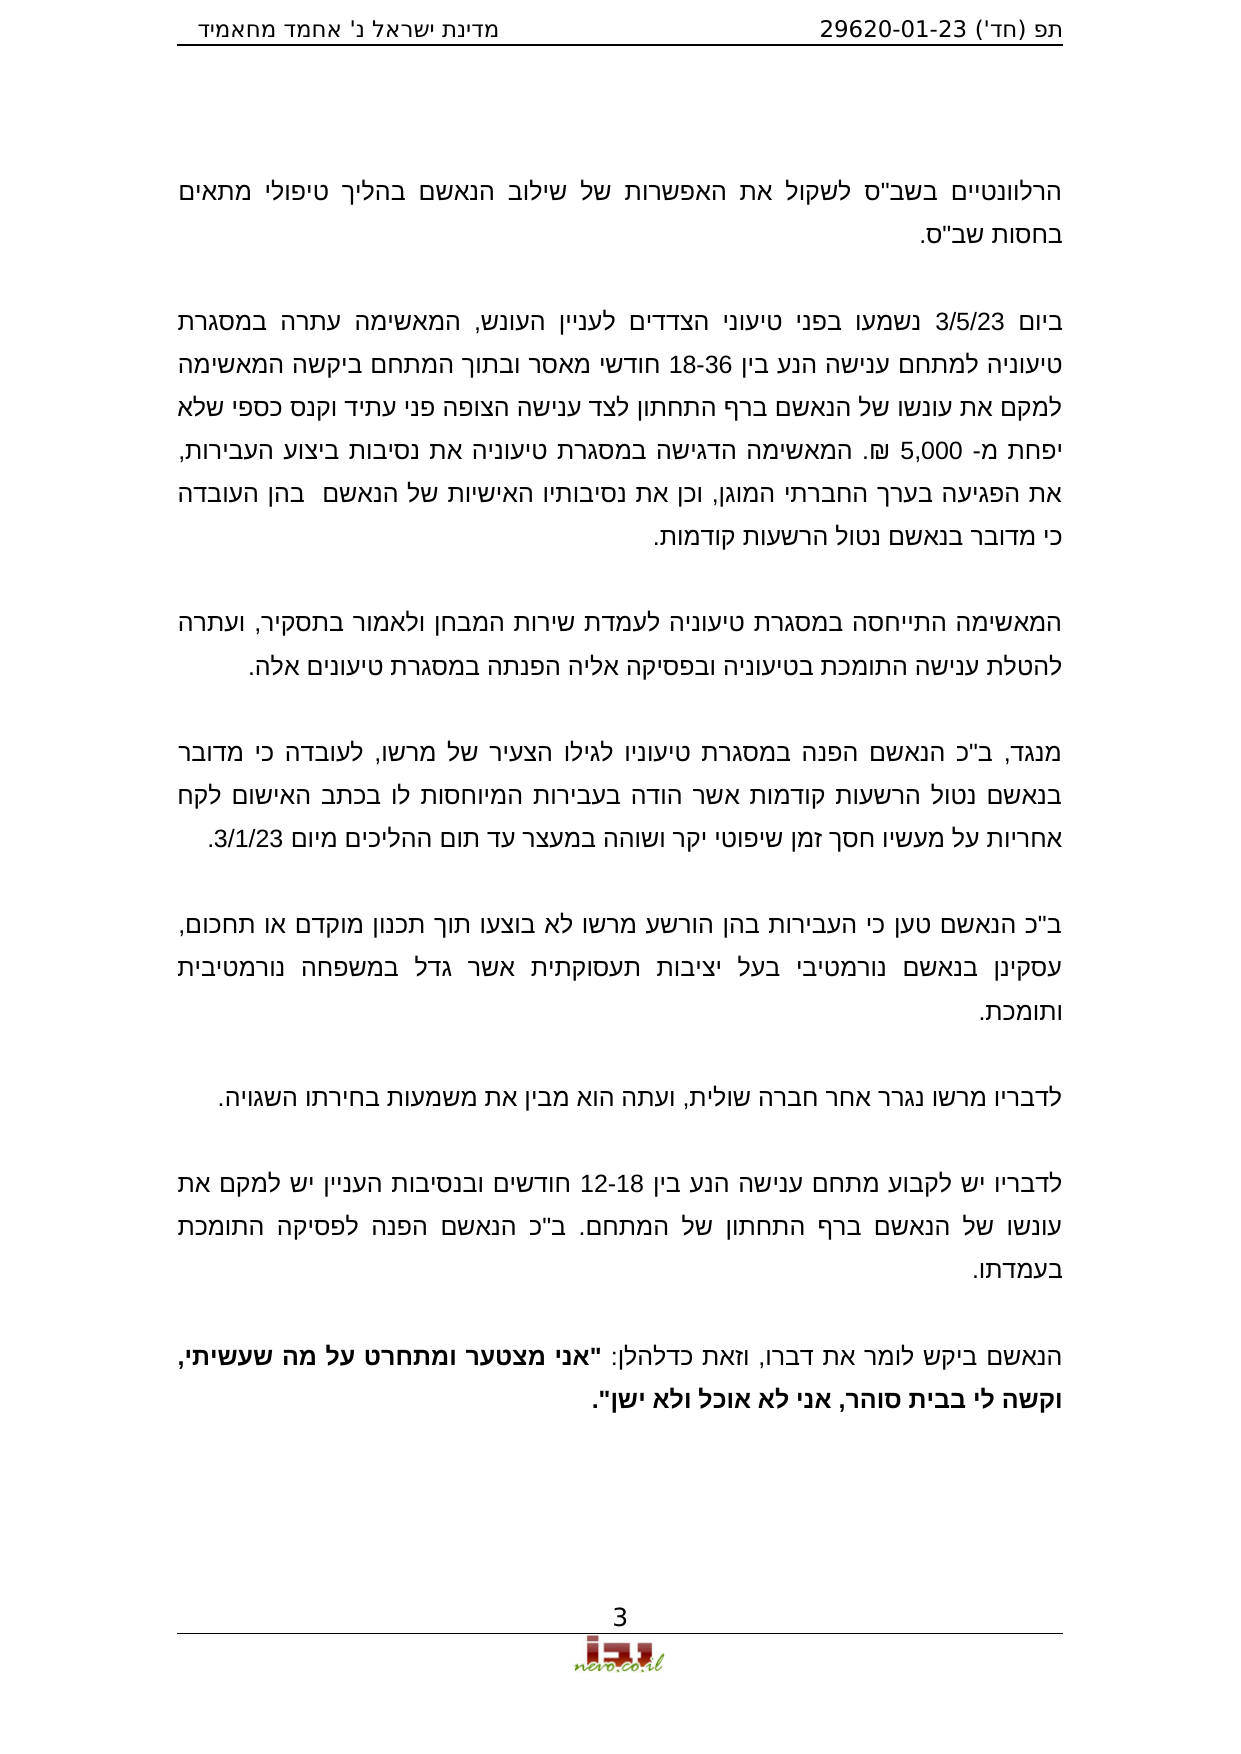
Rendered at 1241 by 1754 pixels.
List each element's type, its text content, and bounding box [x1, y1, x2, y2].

picture [574, 1635, 666, 1673]
text מנגד, ב"כ הנאשם הפנה במסגרת טיעוניו לגילו הצעיר של מרשו, לעובדה כי מדובר בנאשם נטול הרשעות קודמות אשר הודה בעבירות המיוחסות לו בכתב האישום לקח אחריות על מעשיו חסך זמן שיפוטי יקר ושוהה במעצר עד תום ההליכים מיום 3/1/23. [177, 738, 1063, 853]
text הנאשם ביקש לומר את דברו, וזאת כדלהלן: "אני מצטער ומתחרט על מה שעשיתי, וקשה לי בבית סוהר, אני לא אוכל ולא ישן". [177, 1342, 1063, 1413]
text לדבריו יש לקבוע מתחם ענישה הנע בין 12-18 חודשים ובנסיבות העניין יש למקם את עונשו של הנאשם ברף התחתון של המתחם. ב"כ הנאשם הפנה לפסיקה התומכת בעמדתו. [177, 1169, 1063, 1284]
text המאשימה התייחסה במסגרת טיעוניה לעמדת שירות המבחן ולאמור בתסקיר, ועתרה להטלת ענישה התומכת בטיעוניה ובפסיקה אליה הפנתה במסגרת טיעונים אלה. [177, 608, 1063, 680]
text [177, 177, 1063, 249]
text ב"כ הנאשם טען כי העבירות בהן הורשע מרשו לא בוצעו תוך תכנון מוקדם או תחכום, עסקינן בנאשם נורמטיבי בעל יציבות תעסוקתית אשר גדל במשפחה נורמטיבית ותומכת. [177, 910, 1063, 1025]
text לדבריו מרשו נגרר אחר חברה שולית, ועתה הוא מבין את משמעות בחירתו השגויה. [177, 1083, 1063, 1112]
text ביום 3/5/23 נשמעו בפני טיעוני הצדדים לעניין העונש, המאשימה עתרה במסגרת טיעוניה למתחם ענישה הנע בין 18-36 חודשי מאסר ובתוך המתחם ביקשה המאשימה למקם את עונשו של הנאשם ברף התחתון לצד ענישה הצופה פני עתיד וקנס כספי שלא יפחת מ- 5,000 ₪. המאשימה הדגישה במסגרת טיעוניה את נסיבות ביצוע העבירות, את הפגיעה בערך החברתי המוגן, וכן את נסיבותיו האישיות של הנאשם בהן העובדה כי מדובר בנאשם נטול הרשעות קודמות. [177, 307, 1063, 551]
